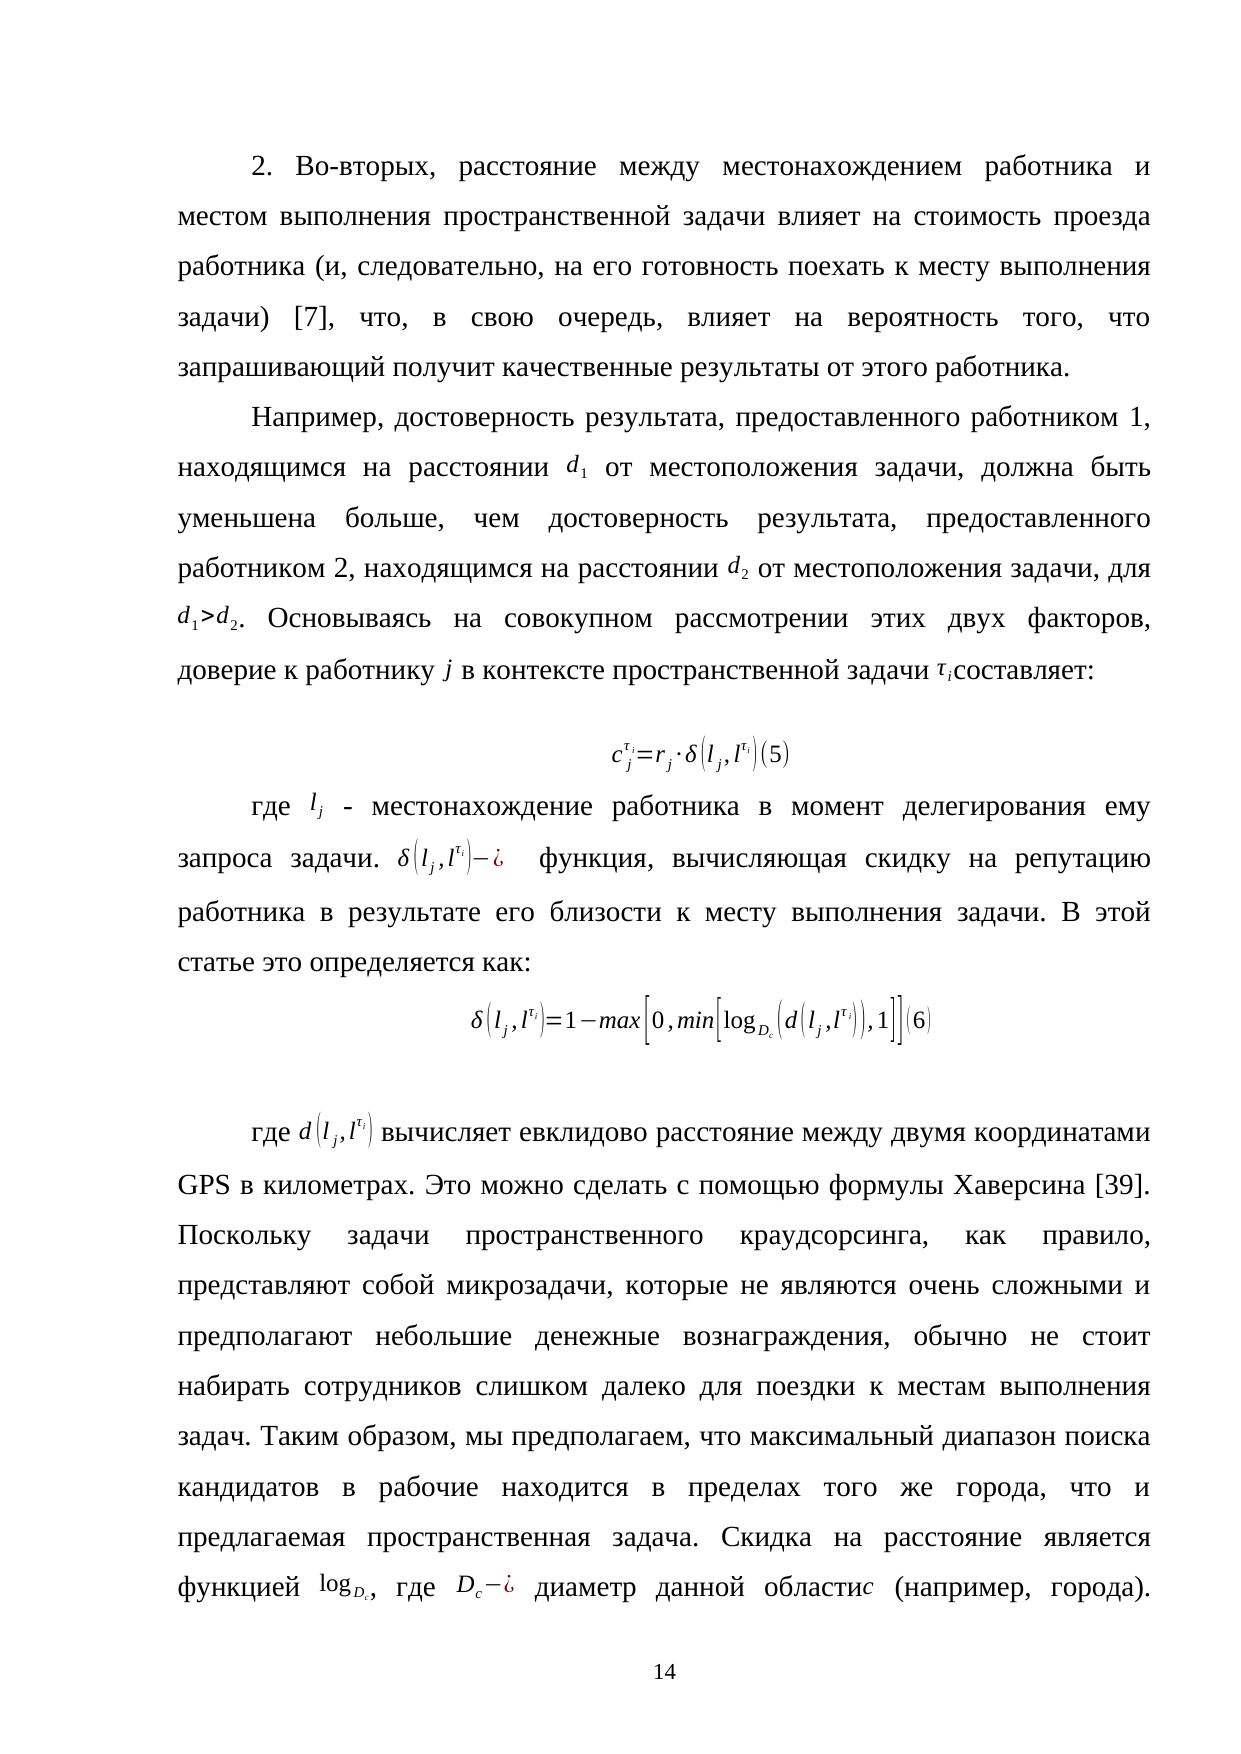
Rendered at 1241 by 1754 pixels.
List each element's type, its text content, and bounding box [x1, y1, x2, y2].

text где - местонахождение работника в момент делегирования ему запроса задачи. функция, вычисляющая скидку на репутацию работника в результате его близости к месту выполнения задачи. В этой статье это определяется как: [177, 788, 1152, 978]
text Например, достоверность результата, предоставленного работником 1, находящимся на расстоянии от местоположения задачи, должна быть уменьшена больше, чем достоверность результата, предоставленного работником 2, находящимся на расстоянии от местоположения задачи, для . Основываясь на совокупном рассмотрении этих двух факторов, доверие к работнику в контексте пространственной задачи составляет: [177, 399, 1152, 686]
text 2. Во-вторых, расстояние между местонахождением работника и местом выполнения пространственной задачи влияет на стоимость проезда работника (и, следовательно, на его готовность поехать к месту выполнения задачи) [7], что, в свою очередь, влияет на вероятность того, что запрашивающий получит качественные результаты от этого работника. [177, 148, 1152, 382]
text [177, 1111, 1152, 1603]
